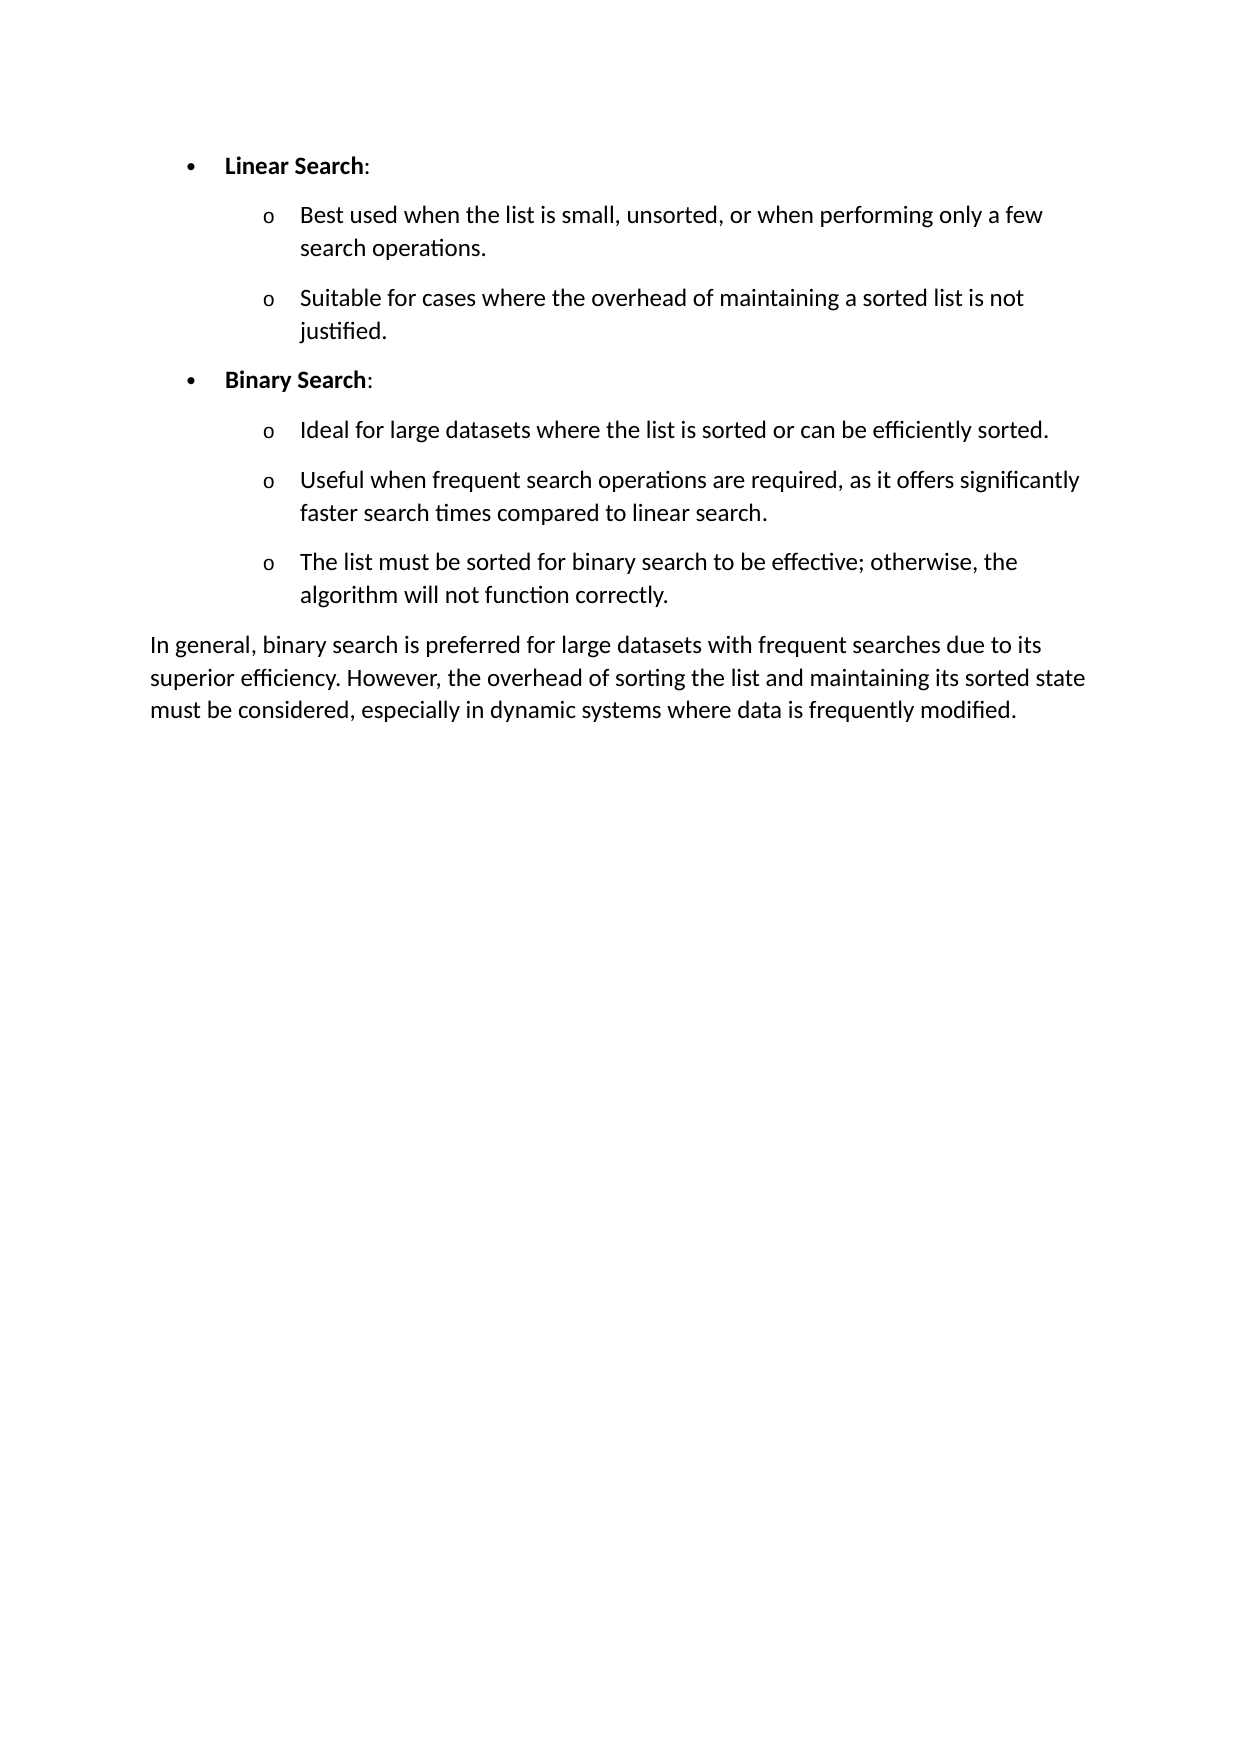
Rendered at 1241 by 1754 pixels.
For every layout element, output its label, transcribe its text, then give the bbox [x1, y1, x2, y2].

list The list must be sorted for binary search to be effective; otherwise, the algorithm will not function correctly. [262, 546, 1090, 610]
list Linear Search: [187, 150, 1090, 181]
text In general, binary search is preferred for large datasets with frequent searches due to its superior efficiency. However, the overhead of sorting the list and maintaining its sorted state must be considered, especially in dynamic systems where data is frequently modified. [150, 629, 1090, 725]
list Binary Search: [187, 364, 1090, 395]
list Useful when frequent search operations are required, as it offers significantly faster search times compared to linear search. [262, 464, 1090, 527]
list Ideal for large datasets where the list is sorted or can be efficiently sorted. [262, 414, 1090, 445]
list Best used when the list is small, unsorted, or when performing only a few search operations. [262, 199, 1090, 263]
list Suitable for cases where the overhead of maintaining a sorted list is not justified. [262, 282, 1090, 346]
